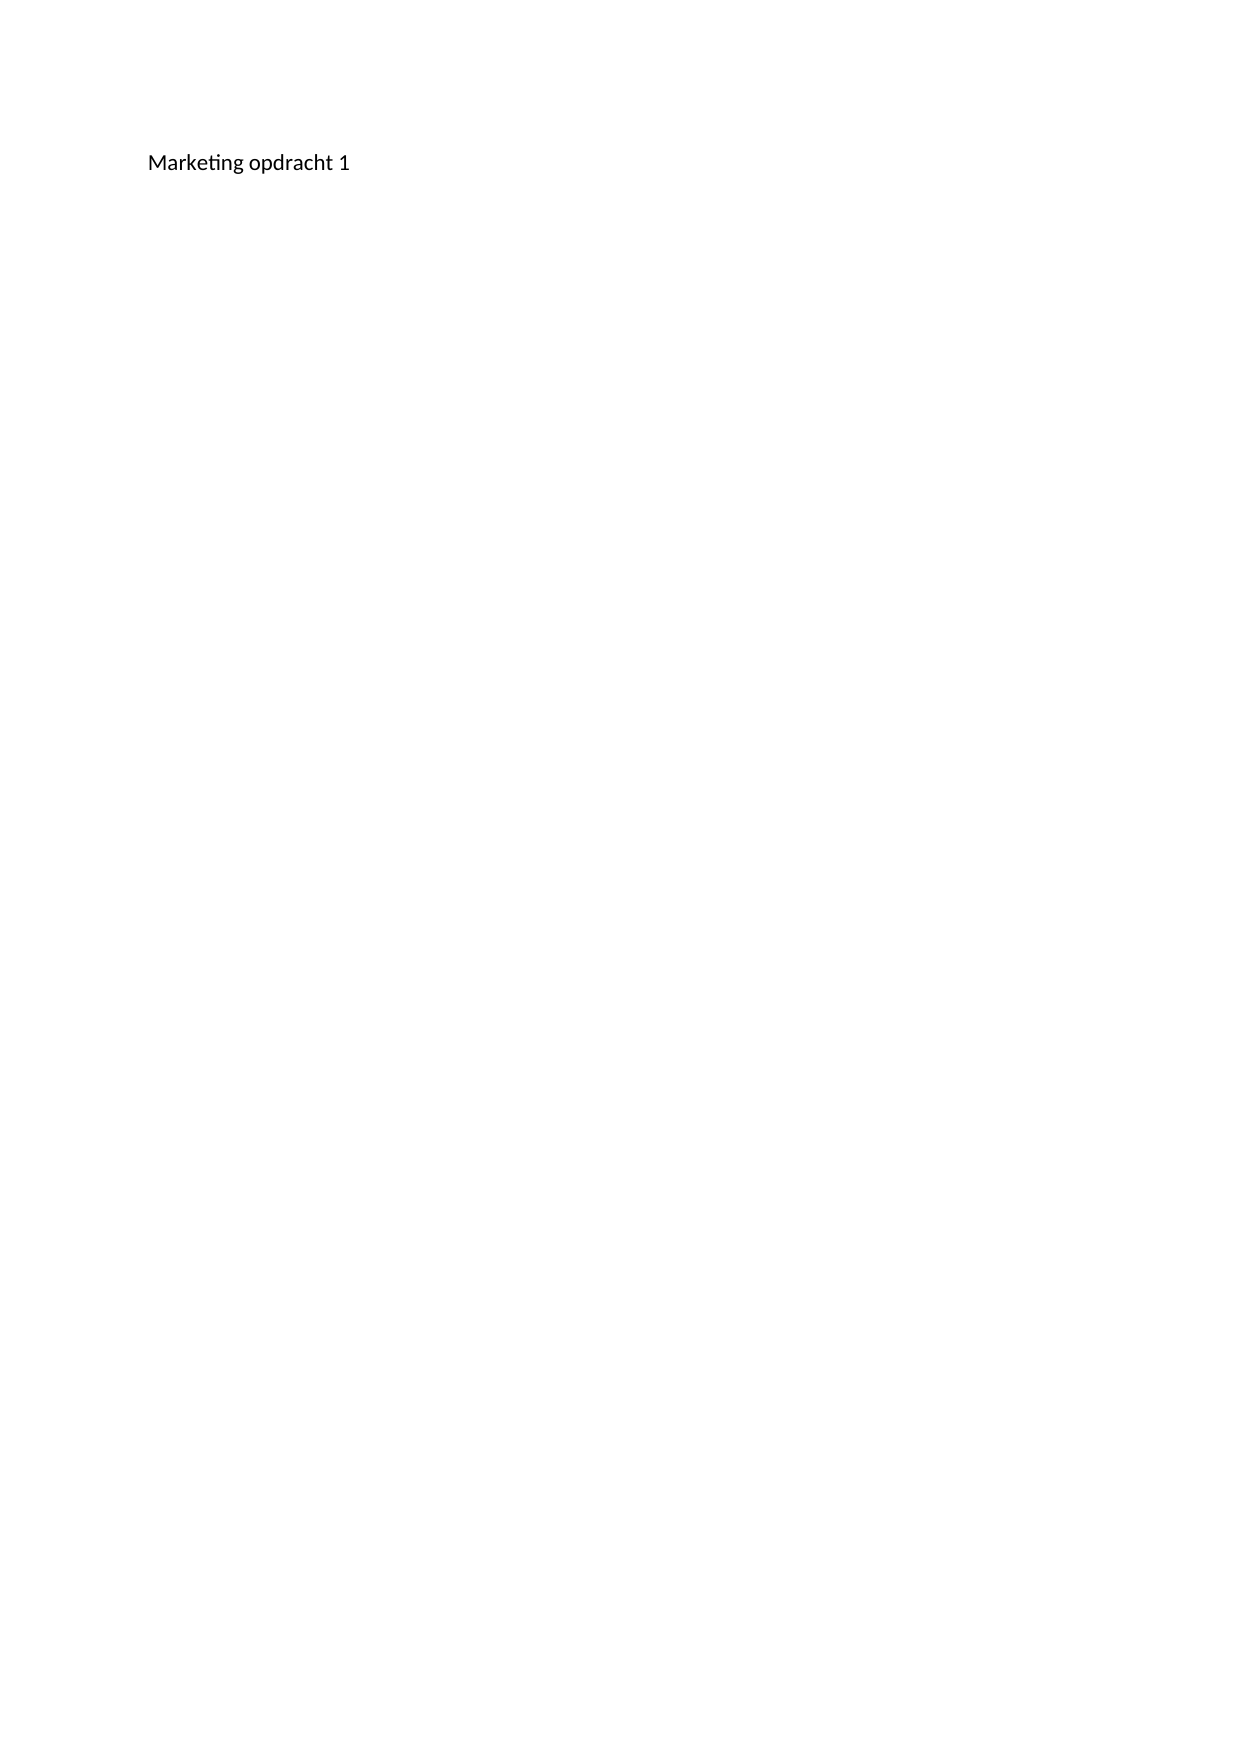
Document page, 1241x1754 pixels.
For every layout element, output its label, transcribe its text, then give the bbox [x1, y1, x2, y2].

text Marketing opdracht 1 [148, 148, 1093, 176]
